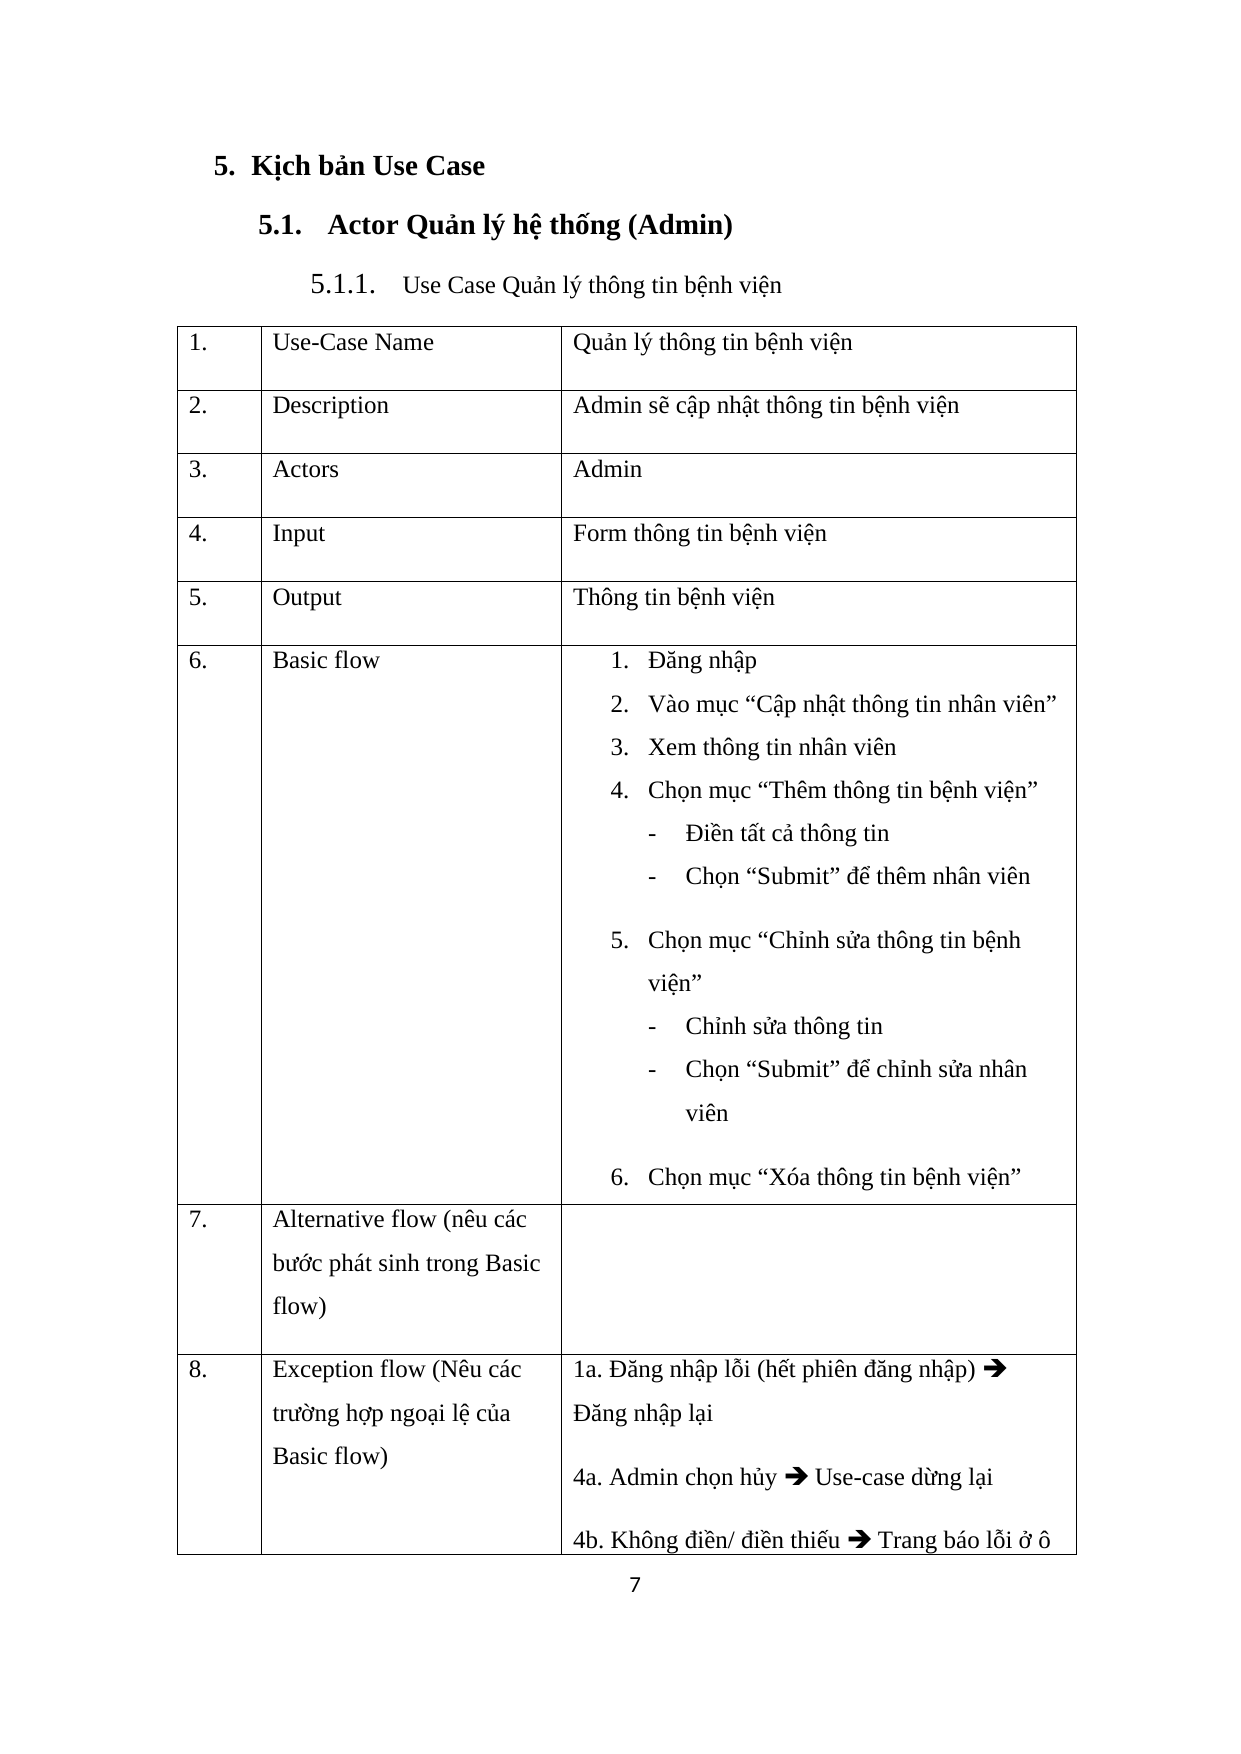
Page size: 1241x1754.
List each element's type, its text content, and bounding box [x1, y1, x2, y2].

table_cell Thông tin bệnh viện [562, 582, 1076, 644]
table_cell Form thông tin bệnh viện [562, 518, 1076, 581]
table_cell Output [262, 582, 561, 644]
table_cell 3. [178, 454, 261, 517]
table_cell Admin [562, 454, 1076, 517]
table_cell 7. [178, 1205, 261, 1353]
table_cell Basic flow [262, 646, 561, 1203]
text Actor Quản lý hệ thống (Admin) [258, 207, 1092, 241]
table_cell 6. [178, 646, 261, 1203]
table_cell 2. [178, 391, 261, 453]
table_cell Actors [262, 454, 561, 517]
list Kịch bản Use Case [213, 148, 1092, 181]
table_cell Description [262, 391, 561, 453]
table_cell [562, 1205, 1076, 1353]
table_cell Admin sẽ cập nhật thông tin bệnh viện [562, 391, 1076, 453]
table_cell Đăng nhập Vào mục “Cập nhật thông tin nhân viên” Xem thông tin nhân viên Chọn mục “Thêm thông tin bệnh viện” Điền tất cả thông tin Chọn “Submit” để thêm nhân viên Chọn mục “Chỉnh sửa thông tin bệnh viện” Chỉnh sửa thông tin Chọn “Submit” để chỉnh sửa nhân viên Chọn mục “Xóa thông tin bệnh viện” [562, 646, 1076, 1203]
table_header Use-Case Name [262, 327, 561, 389]
text Use Case Quản lý thông tin bệnh viện [310, 266, 1092, 300]
table_cell Input [262, 518, 561, 581]
table_header Quản lý thông tin bệnh viện [562, 327, 1076, 389]
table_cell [562, 1355, 1076, 1554]
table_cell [262, 1355, 561, 1554]
table_header 1. [178, 327, 261, 389]
table_cell Alternative flow (nêu các bước phát sinh trong Basic flow) [262, 1205, 561, 1353]
table_cell 8. [178, 1355, 261, 1554]
table_cell 4. [178, 518, 261, 581]
table_cell 5. [178, 582, 261, 644]
